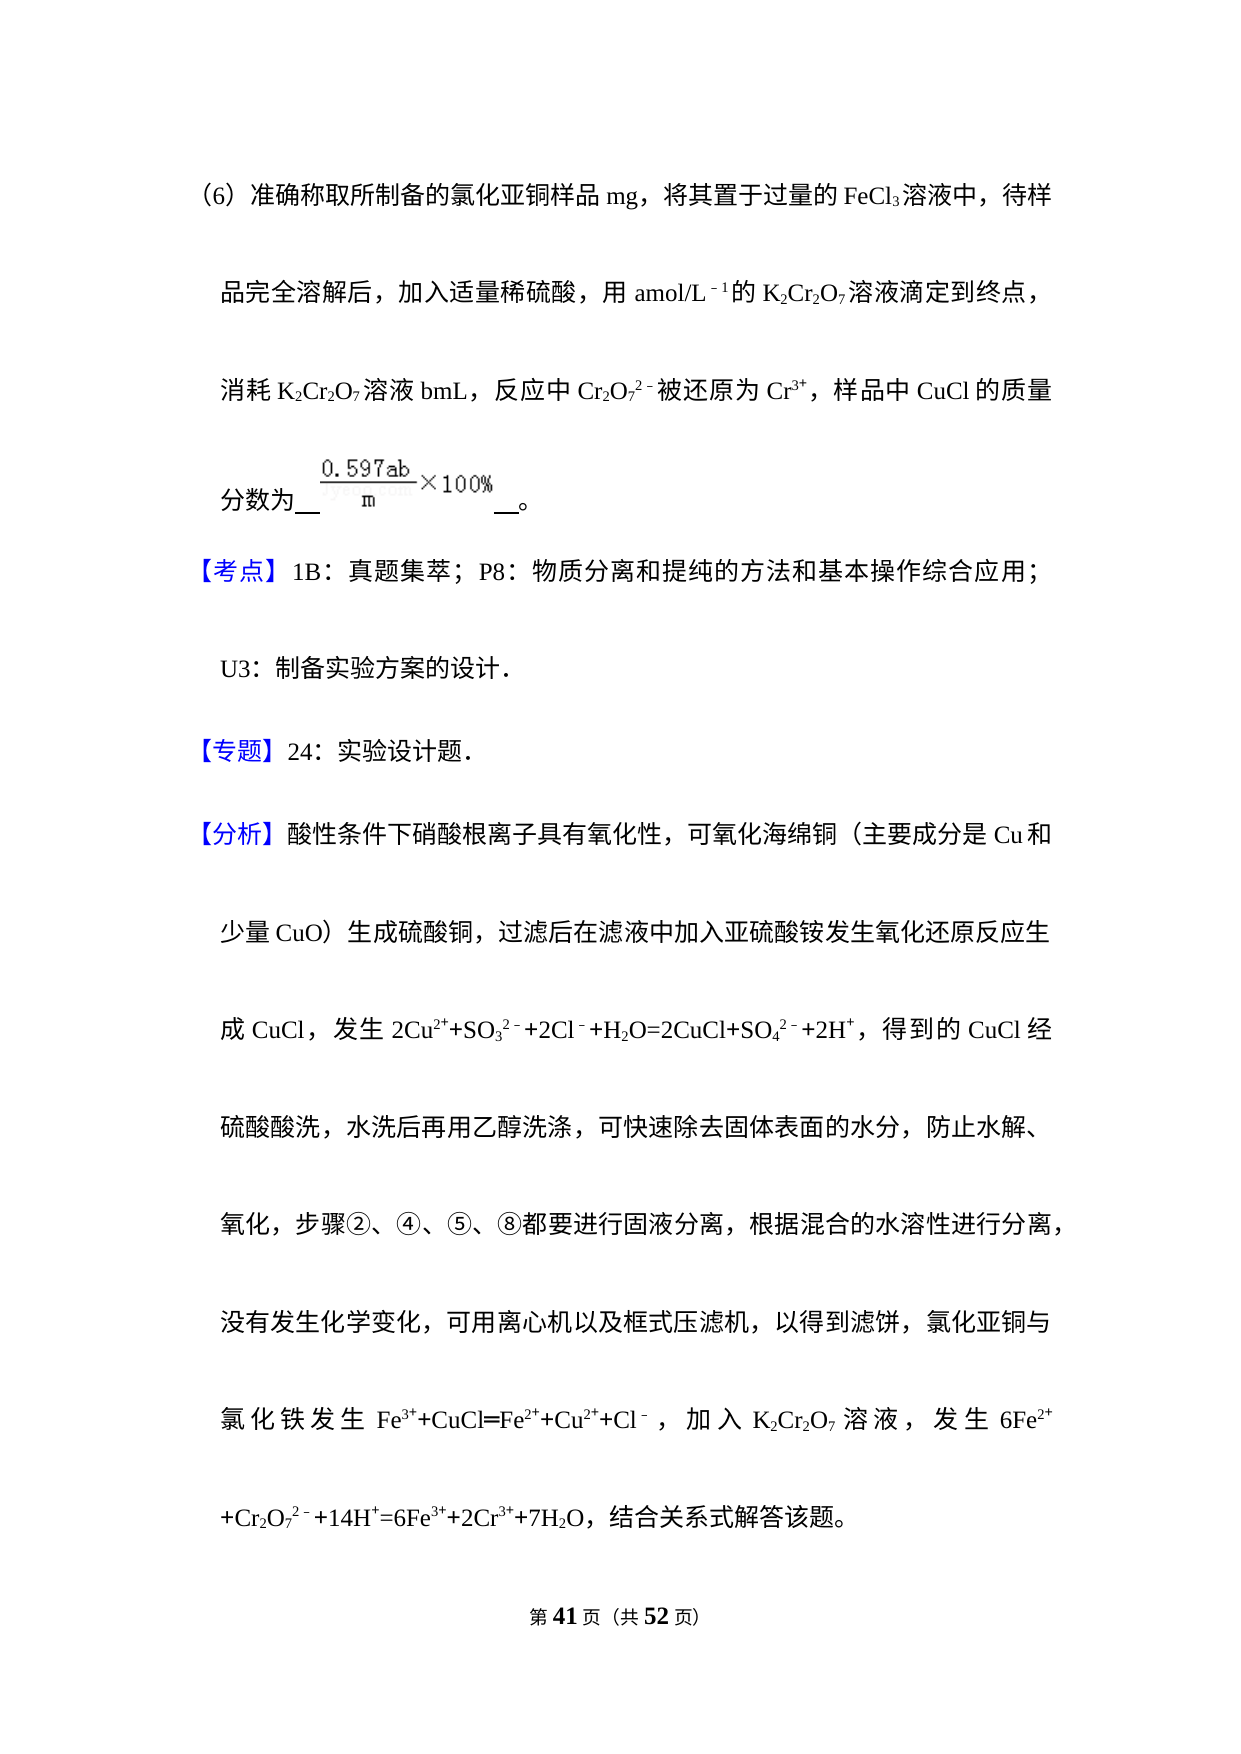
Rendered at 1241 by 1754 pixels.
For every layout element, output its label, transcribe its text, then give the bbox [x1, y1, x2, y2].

text （6）准确称取所制备的氯化亚铜样品mg，将其置于过量的FeCl3溶液中，待样品完全溶解后，加入适量稀硫酸，用amol/L﹣1的K2Cr2O7溶液滴定到终点，消耗K2Cr2O7溶液bmL，反应中Cr2O72﹣被还原为Cr3+，样品中CuCl的质量分数为 。 [187, 161, 1053, 518]
text 【专题】24：实验设计题． [187, 717, 1053, 782]
text 【考点】1B：真题集萃；P8：物质分离和提纯的方法和基本操作综合应用；U3：制备实验方案的设计．菁优网版权所有 [187, 537, 1053, 699]
picture [320, 455, 494, 510]
text 【分析】酸性条件下硝酸根离子具有氧化性，可氧化海绵铜（主要成分是Cu和少量CuO）生成硫酸铜，过滤后在滤液中加入亚硫酸铵发生氧化还原反应生成CuCl，发生2Cu2++SO32﹣+2Cl﹣+H2O=2CuCl+SO42﹣+2H+，得到的CuCl经硫酸酸洗，水洗后再用乙醇洗涤，可快速除去固体表面的水分，防止水解、氧化，步骤②、④、⑤、⑧都要进行固液分离，根据混合的水溶性进行分离，没有发生化学变化，可用离心机以及框式压滤机，以得到滤饼，氯化亚铜与氯化铁发生Fe3++CuCl═Fe2++Cu2++Cl﹣，加入K2Cr2O7溶液，发生6Fe2++Cr2O72﹣+14H+=6Fe3++2Cr3++7H2O，结合关系式解答该题。 [187, 800, 1053, 1548]
